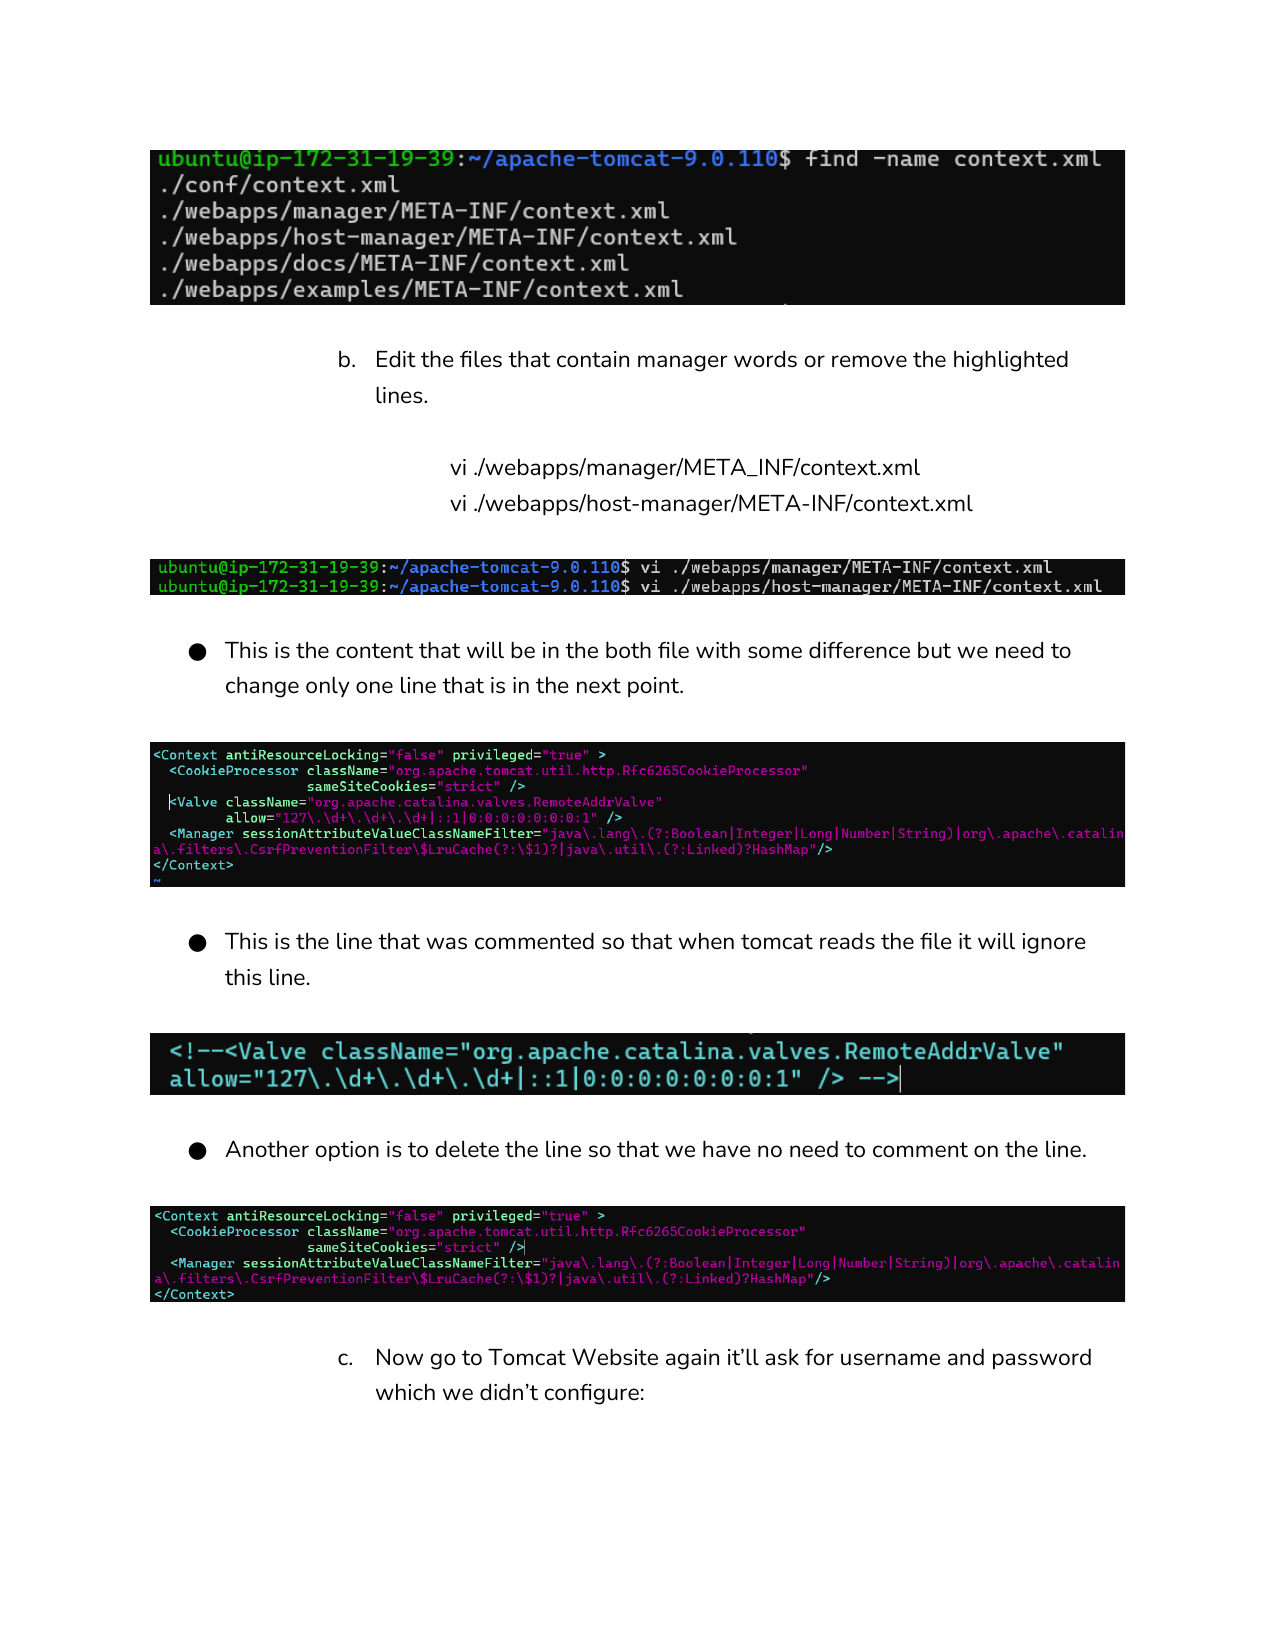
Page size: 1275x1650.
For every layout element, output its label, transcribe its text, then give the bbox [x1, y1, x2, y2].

text vi ./webapps/host-manager/META-INF/context.xml [375, 488, 1125, 519]
list Now go to Tomcat Website again it’ll ask for username and password which we didn’t configure: [337, 1342, 1125, 1409]
list Another option is to delete the line so that we have no need to comment on the line. [187, 1134, 1125, 1165]
list This is the line that was commented so that when tomcat reads the file it will ignore this line. [187, 926, 1125, 993]
picture [150, 1033, 1125, 1095]
picture [150, 150, 1125, 305]
picture [150, 742, 1125, 887]
list This is the content that will be in the both file with some difference but we need to change only one line that is in the next point. [187, 635, 1125, 702]
picture [150, 559, 1125, 595]
text vi ./webapps/manager/META_INF/context.xml [375, 452, 1125, 483]
picture [150, 1206, 1125, 1302]
list Edit the files that contain manager words or remove the highlighted lines. [337, 344, 1125, 411]
